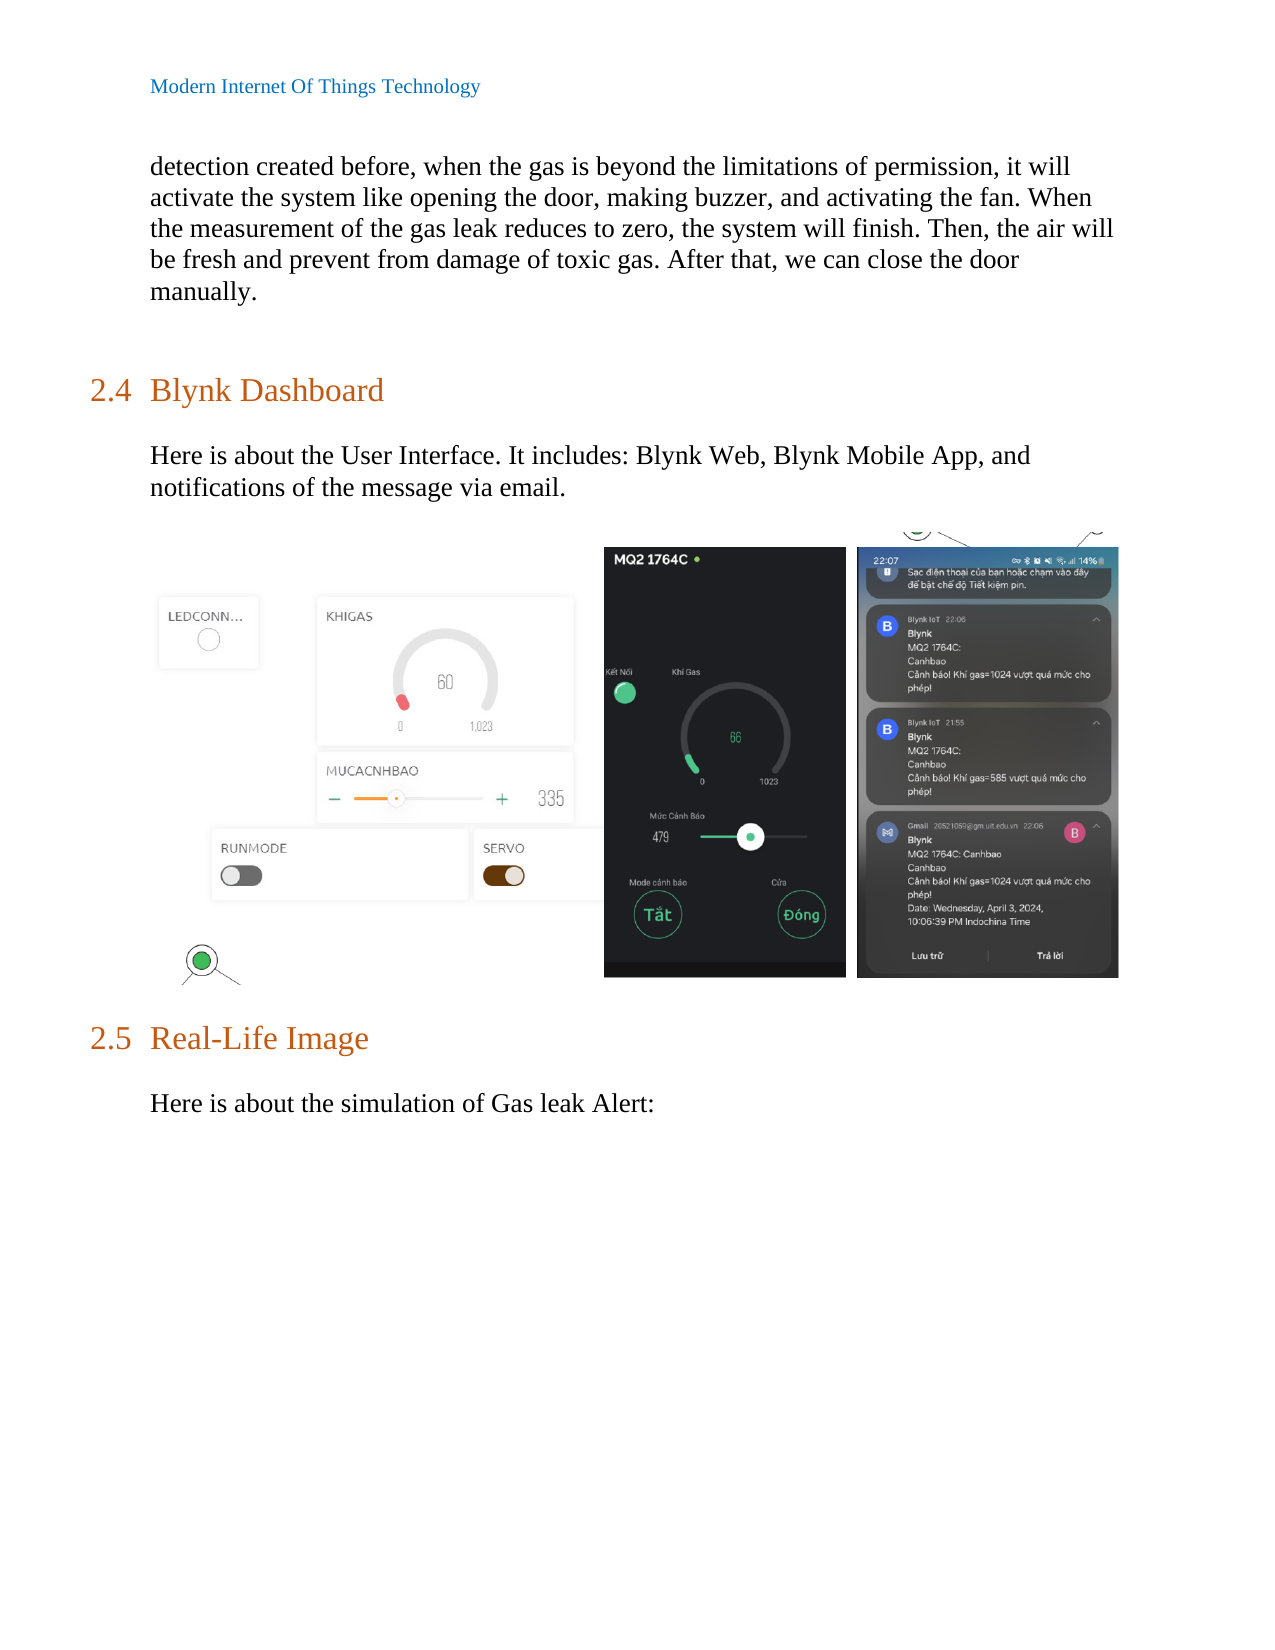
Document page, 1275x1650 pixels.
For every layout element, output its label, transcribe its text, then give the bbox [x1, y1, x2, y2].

text Here is about the User Interface. It includes: Blynk Web, Blynk Mobile App, and notifications of the message via email. [150, 439, 1125, 502]
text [150, 150, 1125, 306]
picture [150, 532, 1125, 985]
subtitle Real-Life Image [90, 1018, 1125, 1056]
text Here is about the simulation of Gas leak Alert: [150, 1088, 1125, 1119]
subtitle Blynk Dashboard [90, 370, 1125, 408]
